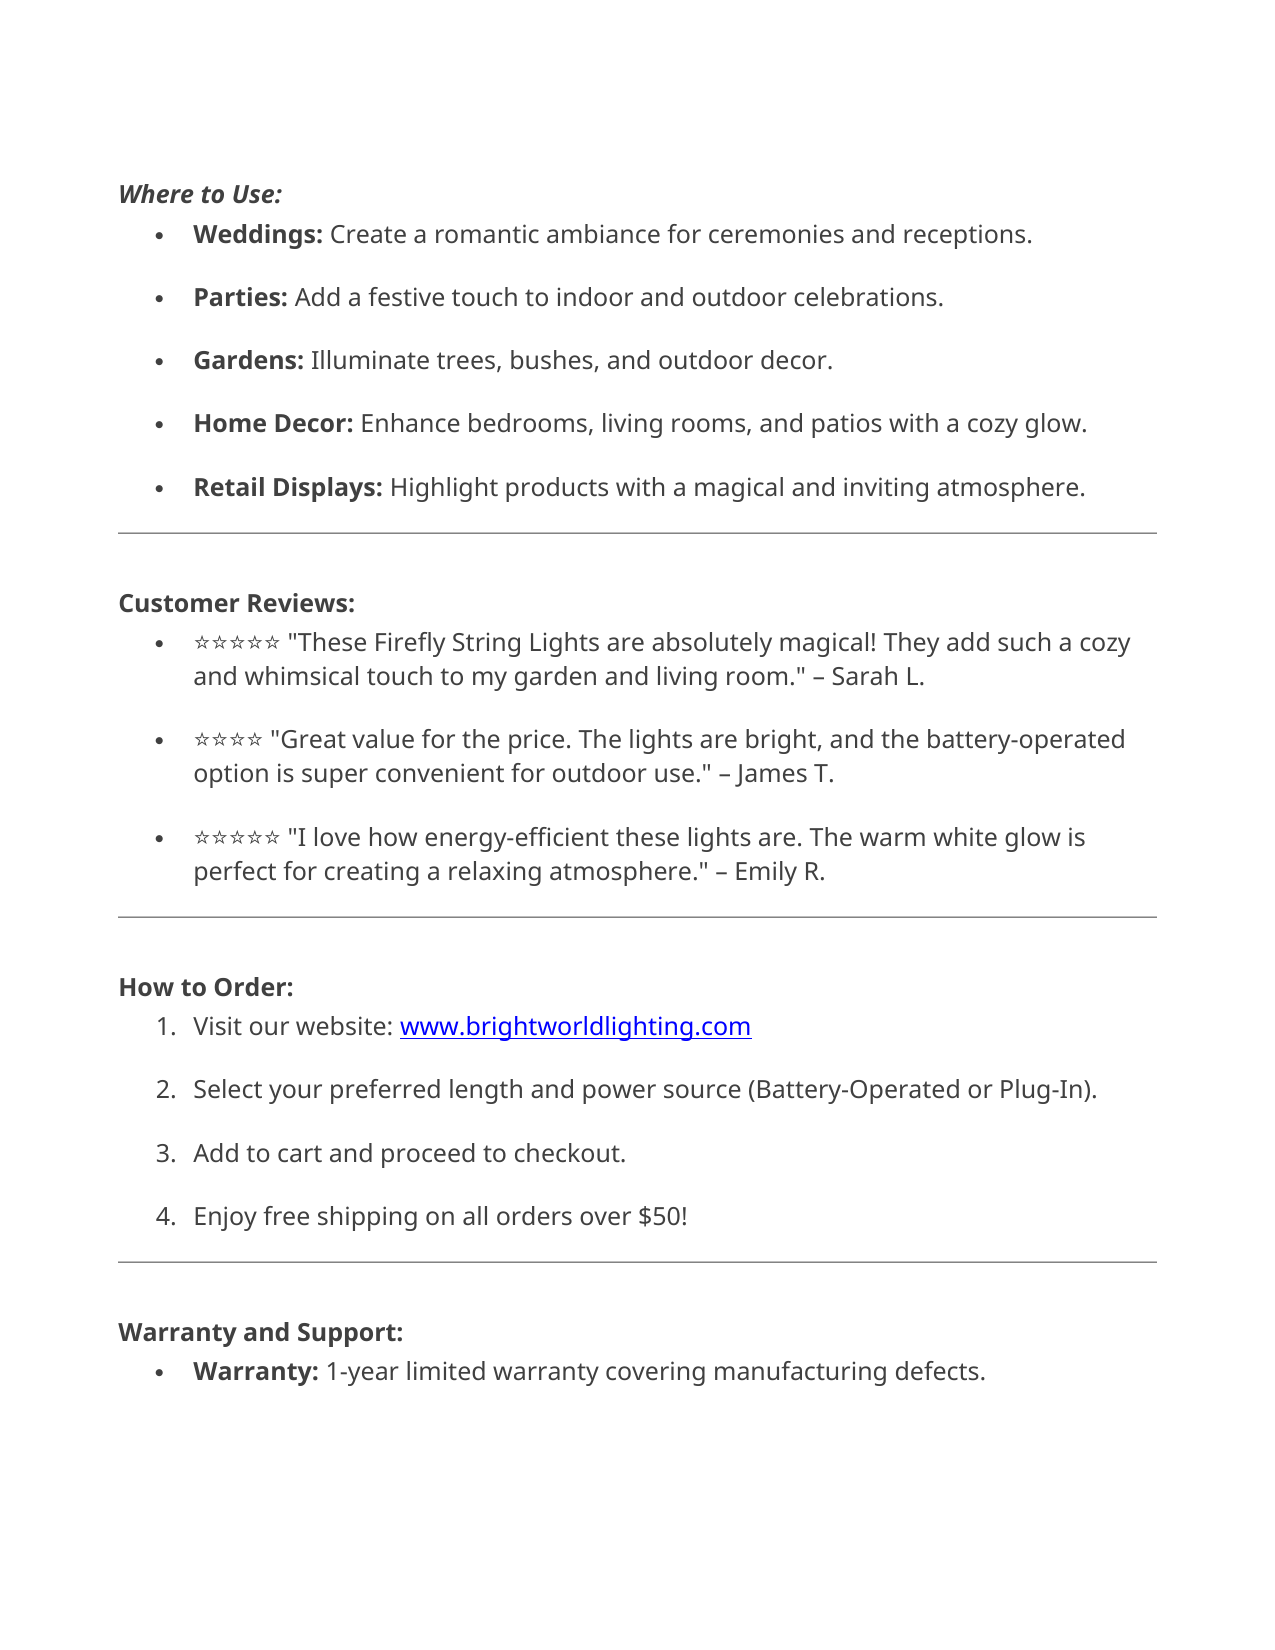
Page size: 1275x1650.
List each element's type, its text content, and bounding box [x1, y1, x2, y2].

list Warranty: 1-year limited warranty covering manufacturing defects. [156, 1354, 1157, 1388]
list Home Decor: Enhance bedrooms, living rooms, and patios with a cozy glow. [156, 406, 1157, 440]
list Retail Displays: Highlight products with a magical and inviting atmosphere. [156, 469, 1157, 503]
list Parties: Add a festive touch to indoor and outdoor celebrations. [156, 279, 1157, 314]
list Gardens: Illuminate trees, bushes, and outdoor decor. [156, 343, 1157, 377]
subtitle How to Order: [118, 969, 1157, 1004]
list ⭐⭐⭐⭐⭐ "I love how energy-efficient these lights are. The warm white glow is perfect for creating a relaxing atmosphere." – Emily R. [156, 819, 1157, 887]
list Select your preferred length and power source (Battery-Operated or Plug-In). [156, 1072, 1157, 1106]
list Visit our website: www.brightworldlighting.com [156, 1009, 1157, 1043]
list Weddings: Create a romantic ambiance for ceremonies and receptions. [156, 216, 1157, 250]
subtitle Warranty and Support: [118, 1315, 1157, 1349]
list Enjoy free shipping on all orders over $50! [156, 1198, 1157, 1232]
list ⭐⭐⭐⭐ "Great value for the price. The lights are bright, and the battery-operated option is super convenient for outdoor use." – James T. [156, 722, 1157, 790]
list Add to cart and proceed to checkout. [156, 1135, 1157, 1169]
list ⭐⭐⭐⭐⭐ "These Firefly String Lights are absolutely magical! They add such a cozy and whimsical touch to my garden and living room." – Sarah L. [156, 625, 1157, 693]
subtitle Customer Reviews: [118, 586, 1157, 619]
subtitle Where to Use: [118, 177, 1157, 211]
